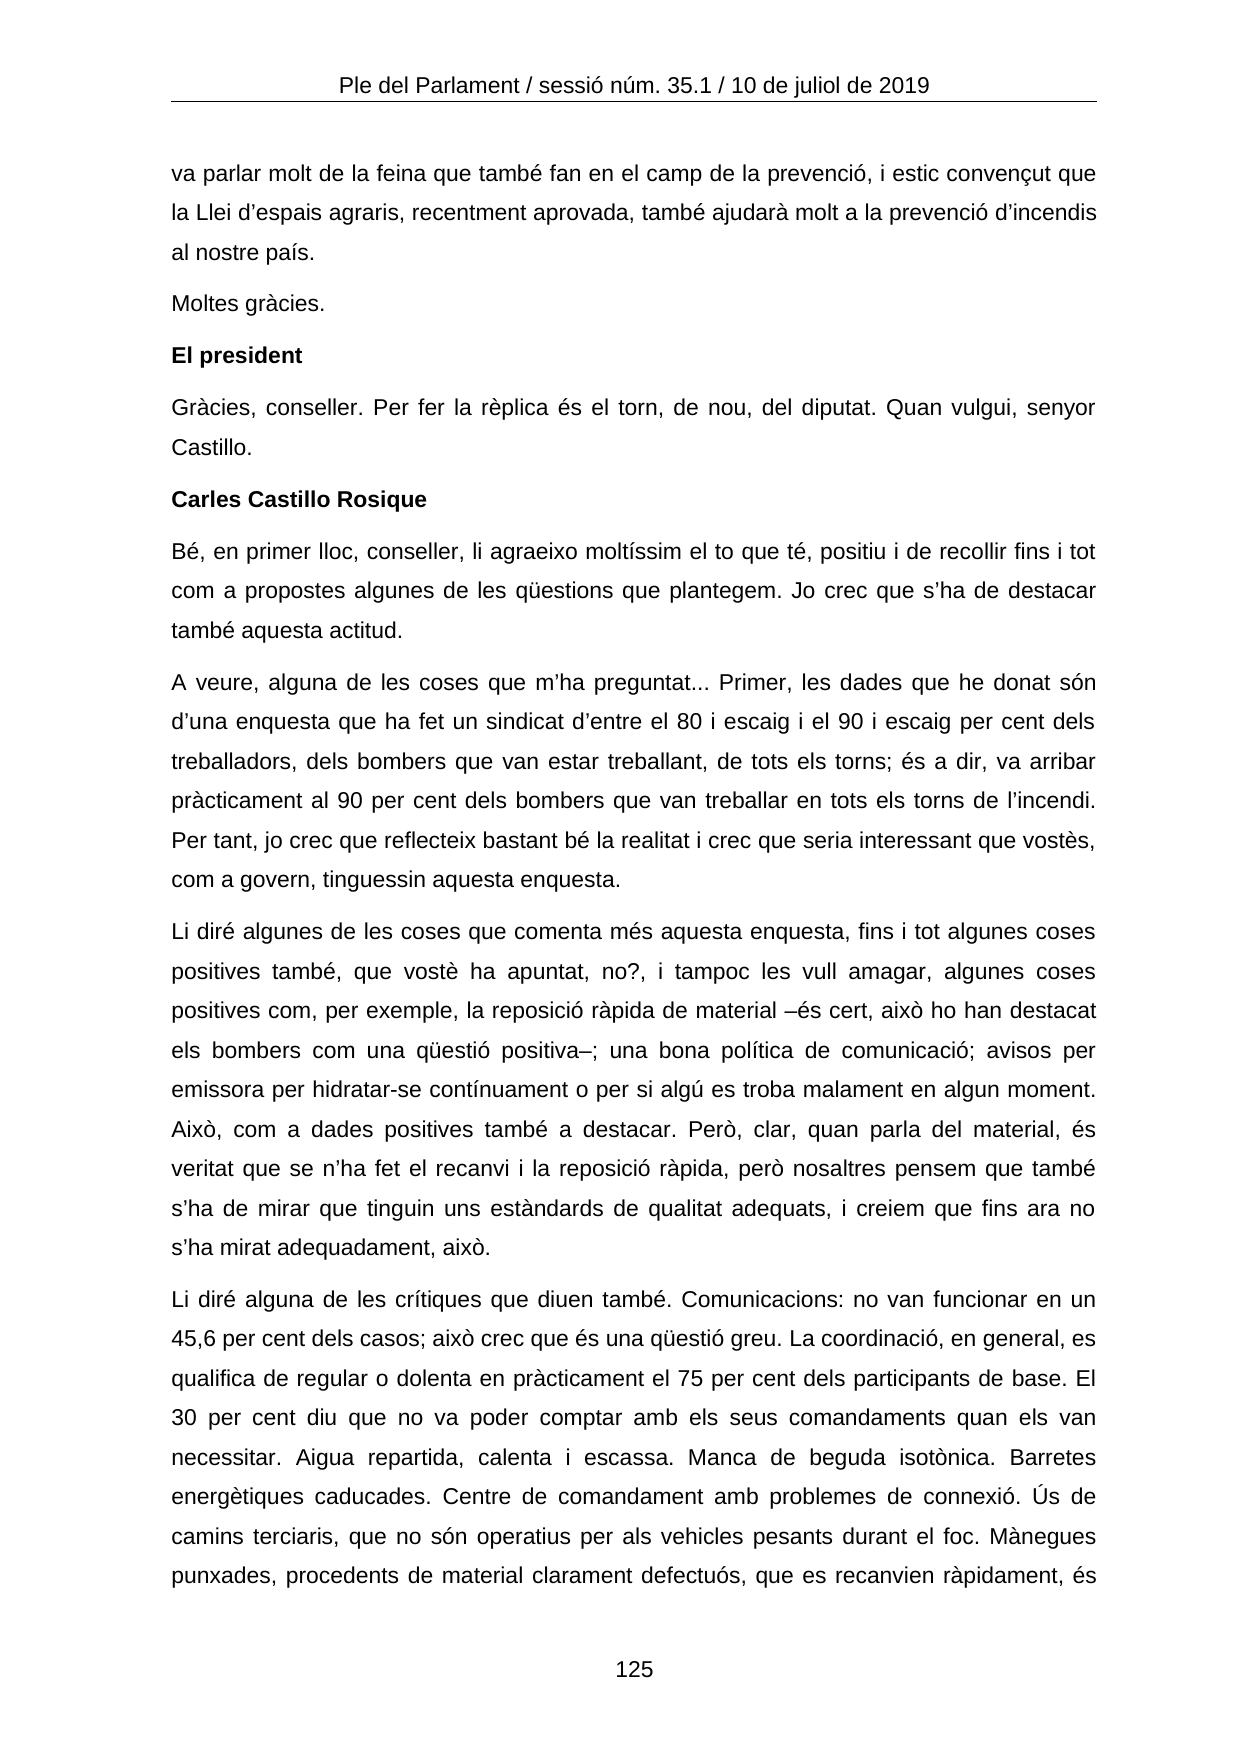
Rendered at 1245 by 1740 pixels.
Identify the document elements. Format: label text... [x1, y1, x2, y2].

text El president [171, 342, 1097, 369]
text Moltes gràcies. [171, 290, 1097, 317]
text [171, 159, 1097, 265]
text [171, 1286, 1097, 1589]
text Carles Castillo Rosique [171, 486, 1097, 512]
text Li diré algunes de les coses que comenta més aquesta enquesta, fins i tot algunes coses positives també, que vostè ha apuntat, no?, i tampoc les vull amagar, algunes coses positives com, per exemple, la reposició ràpida de material –és cert, això ho han destacat els bombers com una qüestió positiva–; una bona política de comunicació; avisos per emissora per hidratar-se contínuament o per si algú es troba malament en algun moment. Això, com a dades positives també a destacar. Però, clar, quan parla del material, és veritat que se n’ha fet el recanvi i la reposició ràpida, però nosaltres pensem que també s’ha de mirar que tinguin uns estàndards de qualitat adequats, i creiem que fins ara no s’ha mirat adequadament, això. [171, 918, 1097, 1260]
text A veure, alguna de les coses que m’ha preguntat... Primer, les dades que he donat són d’una enquesta que ha fet un sindicat d’entre el 80 i escaig i el 90 i escaig per cent dels treballadors, dels bombers que van estar treballant, de tots els torns; és a dir, va arribar pràcticament al 90 per cent dels bombers que van treballar en tots els torns de l’incendi. Per tant, jo crec que reflecteix bastant bé la realitat i crec que seria interessant que vostès, com a govern, tinguessin aquesta enquesta. [171, 669, 1097, 892]
text Bé, en primer lloc, conseller, li agraeixo moltíssim el to que té, positiu i de recollir fins i tot com a propostes algunes de les qüestions que plantegem. Jo crec que s’ha de destacar també aquesta actitud. [171, 538, 1097, 643]
text Gràcies, conseller. Per fer la rèplica és el torn, de nou, del diputat. Quan vulgui, senyor Castillo. [171, 394, 1097, 460]
